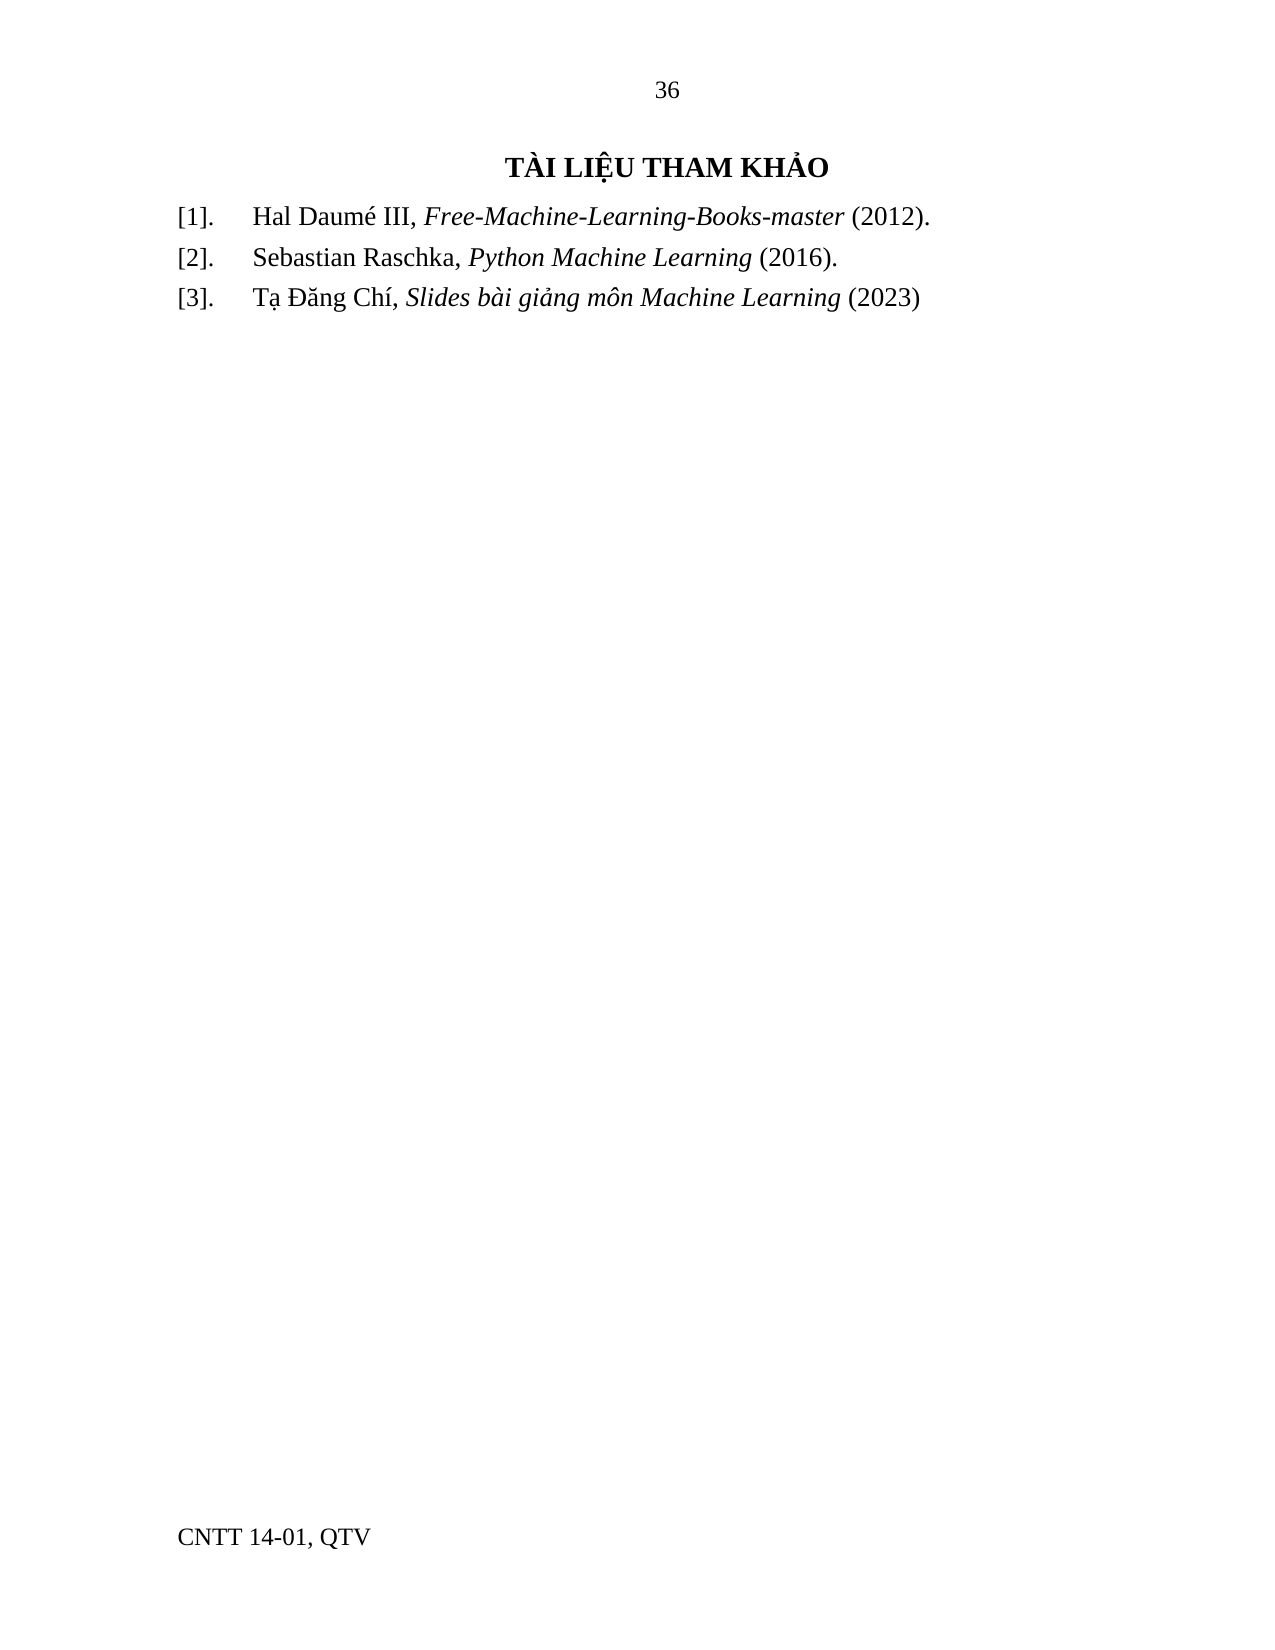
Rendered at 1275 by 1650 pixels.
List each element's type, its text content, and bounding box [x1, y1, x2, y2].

list Tạ Đăng Chí, Slides bài giảng môn Machine Learning (2023) [177, 281, 1157, 312]
list Sebastian Raschka, Python Machine Learning (2016). [177, 241, 1157, 272]
list Hal Daumé III, Free-Machine-Learning-Books-master (2012). [177, 200, 1157, 231]
text Tài Liệu Tham Khảo [177, 150, 1157, 183]
